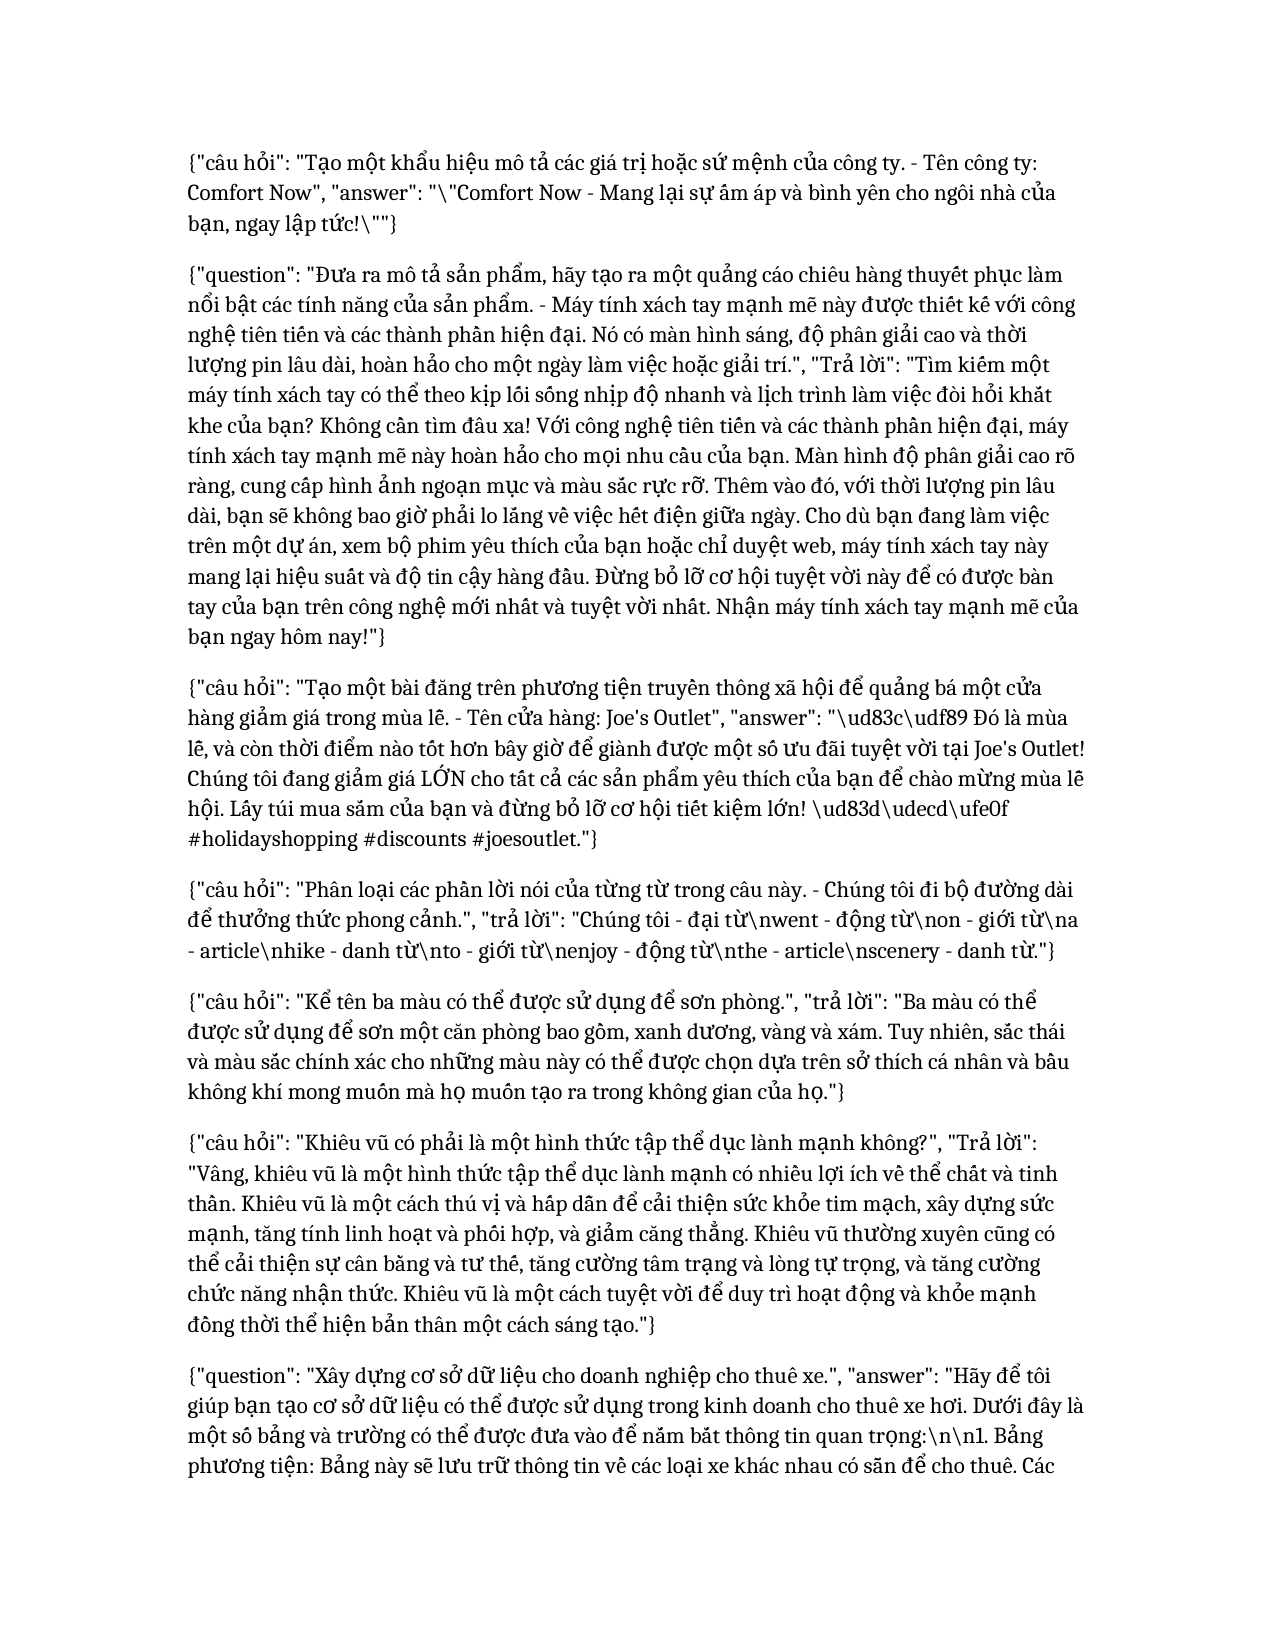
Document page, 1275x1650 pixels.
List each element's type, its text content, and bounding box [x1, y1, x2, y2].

text {"câu hỏi": "Phân loại các phần lời nói của từng từ trong câu này. - Chúng tôi đi bộ đường dài để thưởng thức phong cảnh.", "trả lời": "Chúng tôi - đại từ\nwent - động từ\non - giới từ\na - article\nhike - danh từ\nto - giới từ\nenjoy - động từ\nthe - article\nscenery - danh từ."} [187, 877, 1087, 964]
text {"câu hỏi": "Tạo một bài đăng trên phương tiện truyền thông xã hội để quảng bá một cửa hàng giảm giá trong mùa lễ. - Tên cửa hàng: Joe's Outlet", "answer": "\ud83c\udf89 Đó là mùa lễ, và còn thời điểm nào tốt hơn bây giờ để giành được một số ưu đãi tuyệt vời tại Joe's Outlet! Chúng tôi đang giảm giá LỚN cho tất cả các sản phẩm yêu thích của bạn để chào mừng mùa lễ hội. Lấy túi mua sắm của bạn và đừng bỏ lỡ cơ hội tiết kiệm lớn! \ud83d\udecd\ufe0f #holidayshopping #discounts #joesoutlet."} [187, 675, 1087, 852]
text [187, 1362, 1087, 1479]
text {"câu hỏi": "Tạo một khẩu hiệu mô tả các giá trị hoặc sứ mệnh của công ty. - Tên công ty: Comfort Now", "answer": "\"Comfort Now - Mang lại sự ấm áp và bình yên cho ngôi nhà của bạn, ngay lập tức!\""} [187, 150, 1087, 237]
text {"câu hỏi": "Khiêu vũ có phải là một hình thức tập thể dục lành mạnh không?", "Trả lời": "Vâng, khiêu vũ là một hình thức tập thể dục lành mạnh có nhiều lợi ích về thể chất và tinh thần. Khiêu vũ là một cách thú vị và hấp dẫn để cải thiện sức khỏe tim mạch, xây dựng sức mạnh, tăng tính linh hoạt và phối hợp, và giảm căng thẳng. Khiêu vũ thường xuyên cũng có thể cải thiện sự cân bằng và tư thế, tăng cường tâm trạng và lòng tự trọng, và tăng cường chức năng nhận thức. Khiêu vũ là một cách tuyệt vời để duy trì hoạt động và khỏe mạnh đồng thời thể hiện bản thân một cách sáng tạo."} [187, 1130, 1087, 1338]
text {"question": "Đưa ra mô tả sản phẩm, hãy tạo ra một quảng cáo chiêu hàng thuyết phục làm nổi bật các tính năng của sản phẩm. - Máy tính xách tay mạnh mẽ này được thiết kế với công nghệ tiên tiến và các thành phần hiện đại. Nó có màn hình sáng, độ phân giải cao và thời lượng pin lâu dài, hoàn hảo cho một ngày làm việc hoặc giải trí.", "Trả lời": "Tìm kiếm một máy tính xách tay có thể theo kịp lối sống nhịp độ nhanh và lịch trình làm việc đòi hỏi khắt khe của bạn? Không cần tìm đâu xa! Với công nghệ tiên tiến và các thành phần hiện đại, máy tính xách tay mạnh mẽ này hoàn hảo cho mọi nhu cầu của bạn. Màn hình độ phân giải cao rõ ràng, cung cấp hình ảnh ngoạn mục và màu sắc rực rỡ. Thêm vào đó, với thời lượng pin lâu dài, bạn sẽ không bao giờ phải lo lắng về việc hết điện giữa ngày. Cho dù bạn đang làm việc trên một dự án, xem bộ phim yêu thích của bạn hoặc chỉ duyệt web, máy tính xách tay này mang lại hiệu suất và độ tin cậy hàng đầu. Đừng bỏ lỡ cơ hội tuyệt vời này để có được bàn tay của bạn trên công nghệ mới nhất và tuyệt vời nhất. Nhận máy tính xách tay mạnh mẽ của bạn ngay hôm nay!"} [187, 261, 1087, 650]
text {"câu hỏi": "Kể tên ba màu có thể được sử dụng để sơn phòng.", "trả lời": "Ba màu có thể được sử dụng để sơn một căn phòng bao gồm, xanh dương, vàng và xám. Tuy nhiên, sắc thái và màu sắc chính xác cho những màu này có thể được chọn dựa trên sở thích cá nhân và bầu không khí mong muốn mà họ muốn tạo ra trong không gian của họ."} [187, 988, 1087, 1106]
